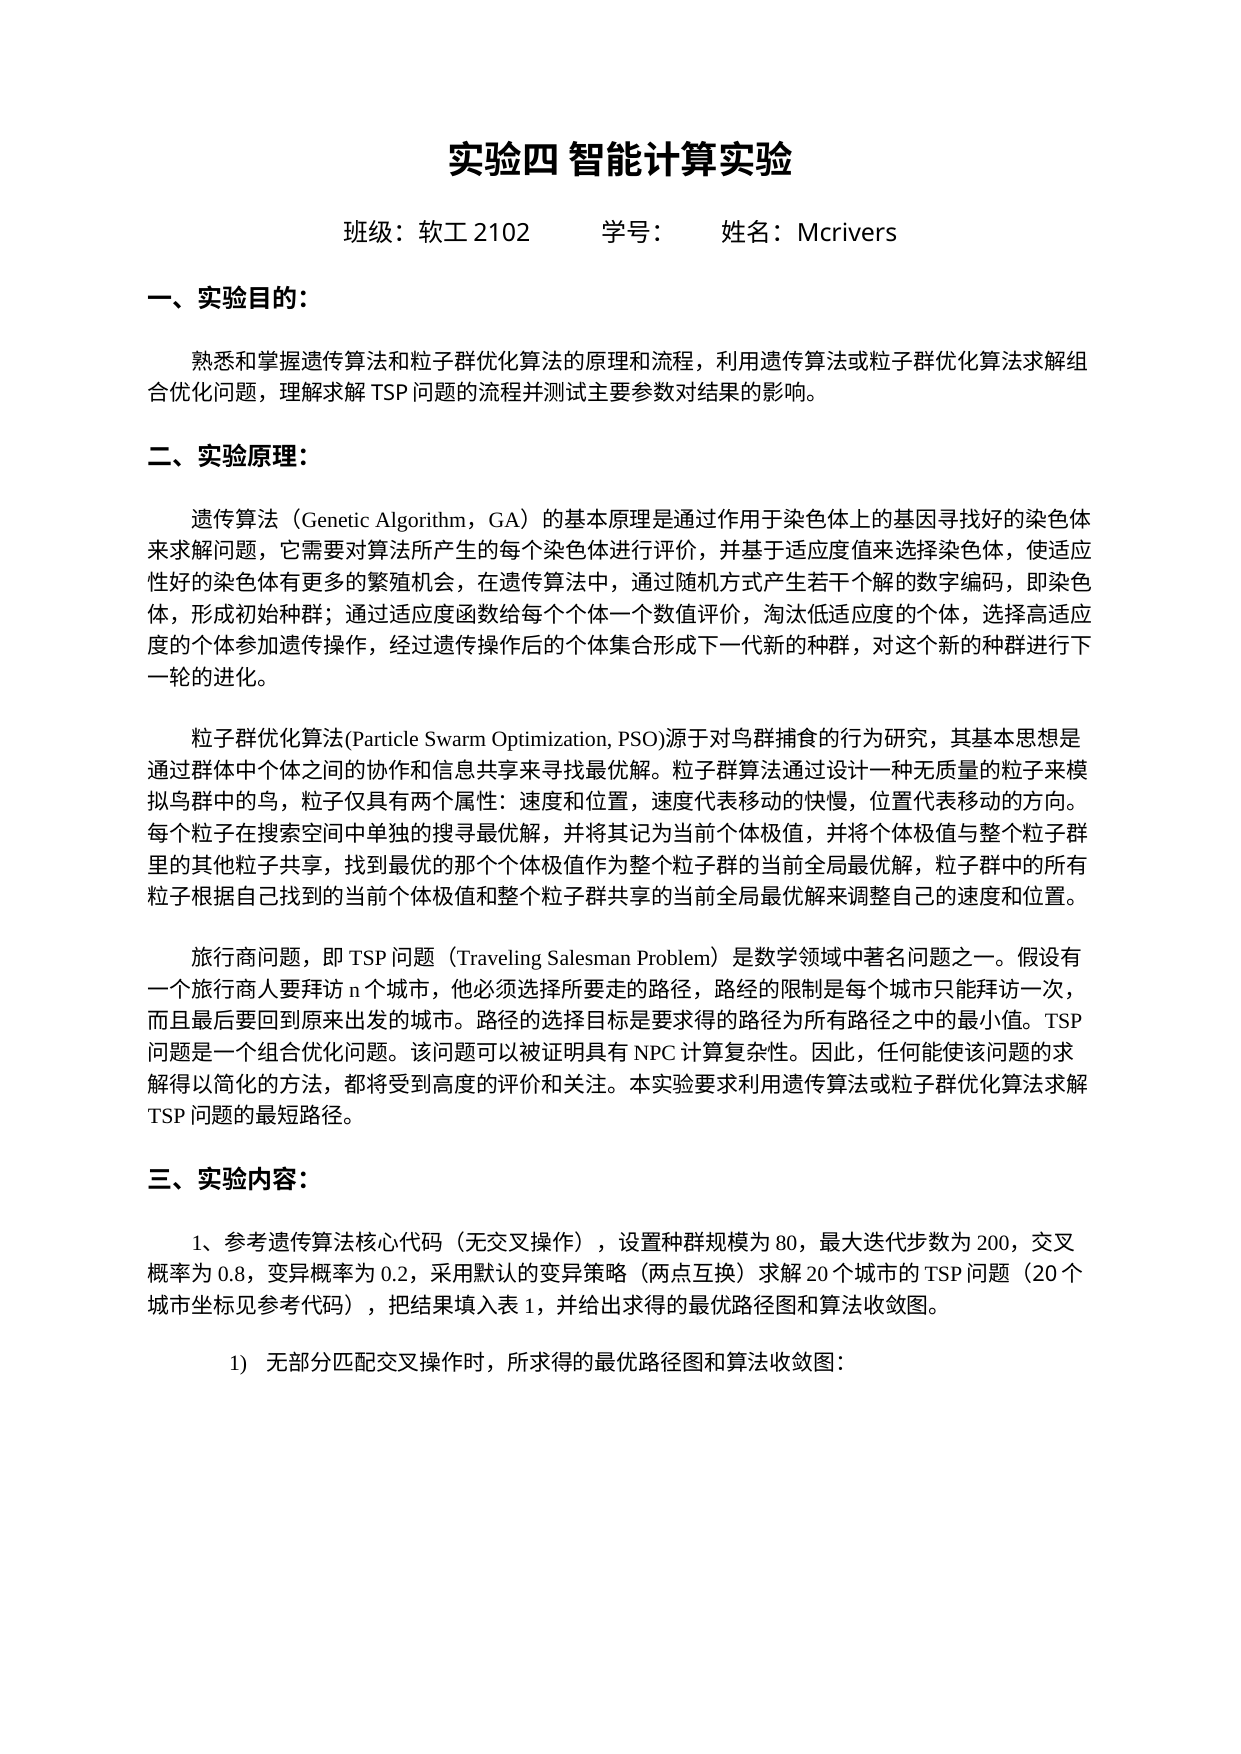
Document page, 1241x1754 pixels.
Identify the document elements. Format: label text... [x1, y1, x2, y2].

text 一、实验目的： [148, 278, 1093, 314]
text 遗传算法（Genetic Algorithm，GA）的基本原理是通过作用于染色体上的基因寻找好的染色体来求解问题，它需要对算法所产生的每个染色体进行评价，并基于适应度值来选择染色体，使适应性好的染色体有更多的繁殖机会，在遗传算法中，通过随机方式产生若干个解的数字编码，即染色体，形成初始种群；通过适应度函数给每个个体一个数值评价，淘汰低适应度的个体，选择高适应度的个体参加遗传操作，经过遗传操作后的个体集合形成下一代新的种群，对这个新的种群进行下一轮的进化。 [148, 502, 1093, 692]
text 粒子群优化算法(Particle Swarm Optimization, PSO)源于对鸟群捕食的行为研究，其基本思想是通过群体中个体之间的协作和信息共享来寻找最优解。粒子群算法通过设计一种无质量的粒子来模拟鸟群中的鸟，粒子仅具有两个属性：速度和位置，速度代表移动的快慢，位置代表移动的方向。每个粒子在搜索空间中单独的搜寻最优解，并将其记为当前个体极值，并将个体极值与整个粒子群里的其他粒子共享，找到最优的那个个体极值作为整个粒子群的当前全局最优解，粒子群中的所有粒子根据自己找到的当前个体极值和整个粒子群共享的当前全局最优解来调整自己的速度和位置。 [148, 721, 1093, 911]
text 三、实验内容： [148, 1159, 1093, 1196]
text 旅行商问题，即TSP问题（Traveling Salesman Problem）是数学领域中著名问题之一。假设有一个旅行商人要拜访n个城市，他必须选择所要走的路径，路经的限制是每个城市只能拜访一次，而且最后要回到原来出发的城市。路径的选择目标是要求得的路径为所有路径之中的最小值。TSP问题是一个组合优化问题。该问题可以被证明具有NPC计算复杂性。因此，任何能使该问题的求解得以简化的方法，都将受到高度的评价和关注。本实验要求利用遗传算法或粒子群优化算法求解TSP问题的最短路径。 [148, 940, 1093, 1130]
text 1、参考遗传算法核心代码（无交叉操作），设置种群规模为80，最大迭代步数为200，交叉概率为0.8，变异概率为0.2，采用默认的变异策略（两点互换）求解20个城市的TSP问题（20个城市坐标见参考代码），把结果填入表1，并给出求得的最优路径图和算法收敛图。 [148, 1225, 1093, 1320]
list 无部分匹配交叉操作时，所求得的最优路径图和算法收敛图： [229, 1345, 1093, 1377]
text 熟悉和掌握遗传算法和粒子群优化算法的原理和流程，利用遗传算法或粒子群优化算法求解组合优化问题，理解求解TSP问题的流程并测试主要参数对结果的影响。 [148, 344, 1093, 407]
text 实验四 智能计算实验 [148, 129, 1093, 184]
text 班级：软工2102 学号： 姓名：Mcrivers [148, 213, 1093, 249]
text 二、实验原理： [148, 436, 1093, 473]
